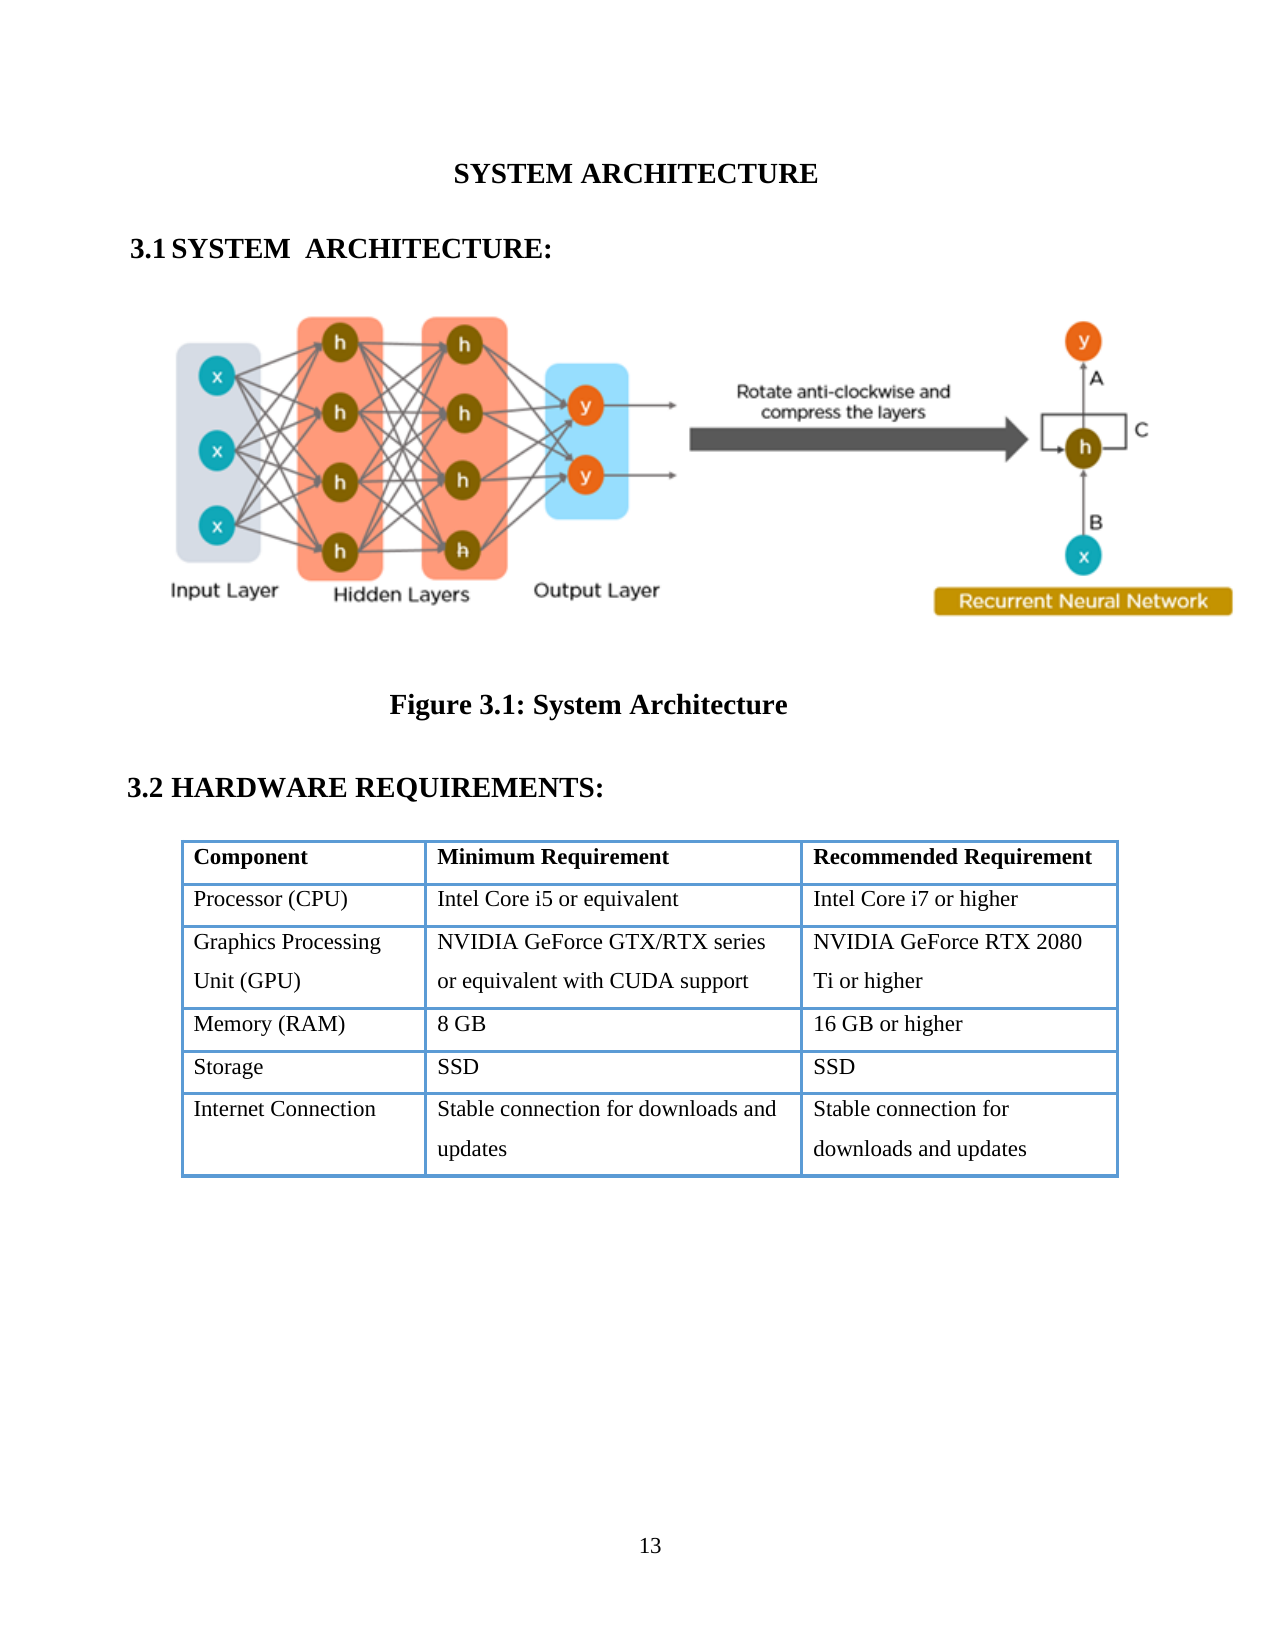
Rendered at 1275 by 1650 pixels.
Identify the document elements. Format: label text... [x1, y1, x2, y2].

table_header Component [184, 843, 424, 882]
table_cell 8 GB [427, 1010, 800, 1050]
table_cell Internet Connection [184, 1095, 424, 1174]
table_cell SSD [427, 1053, 800, 1092]
table_cell NVIDIA GeForce GTX/RTX series or equivalent with CUDA support [427, 928, 800, 1007]
table_cell Intel Core i5 or equivalent [427, 886, 800, 925]
table_cell Intel Core i7 or higher [803, 886, 1116, 925]
table_cell Storage [184, 1053, 424, 1092]
subtitle SYSTEM ARCHITECTURE: [130, 231, 1156, 264]
subtitle HARDWARE REQUIREMENTS: [127, 770, 1156, 804]
table_cell Stable connection for downloads and updates [427, 1095, 800, 1174]
table_header Minimum Requirement [427, 843, 800, 882]
subtitle Figure 3.1: System Architecture [389, 687, 1156, 720]
picture [170, 298, 1236, 620]
table_cell Graphics Processing Unit (GPU) [184, 928, 424, 1007]
table_cell NVIDIA GeForce RTX 2080 Ti or higher [803, 928, 1116, 1007]
table_cell Stable connection for downloads and updates [803, 1095, 1116, 1174]
table_cell Processor (CPU) [184, 886, 424, 925]
table_cell SSD [803, 1053, 1116, 1092]
table_header Recommended Requirement [803, 843, 1116, 882]
table_cell Memory (RAM) [184, 1010, 424, 1050]
table_cell 16 GB or higher [803, 1010, 1116, 1050]
subtitle SYSTEM ARCHITECTURE [385, 156, 822, 189]
